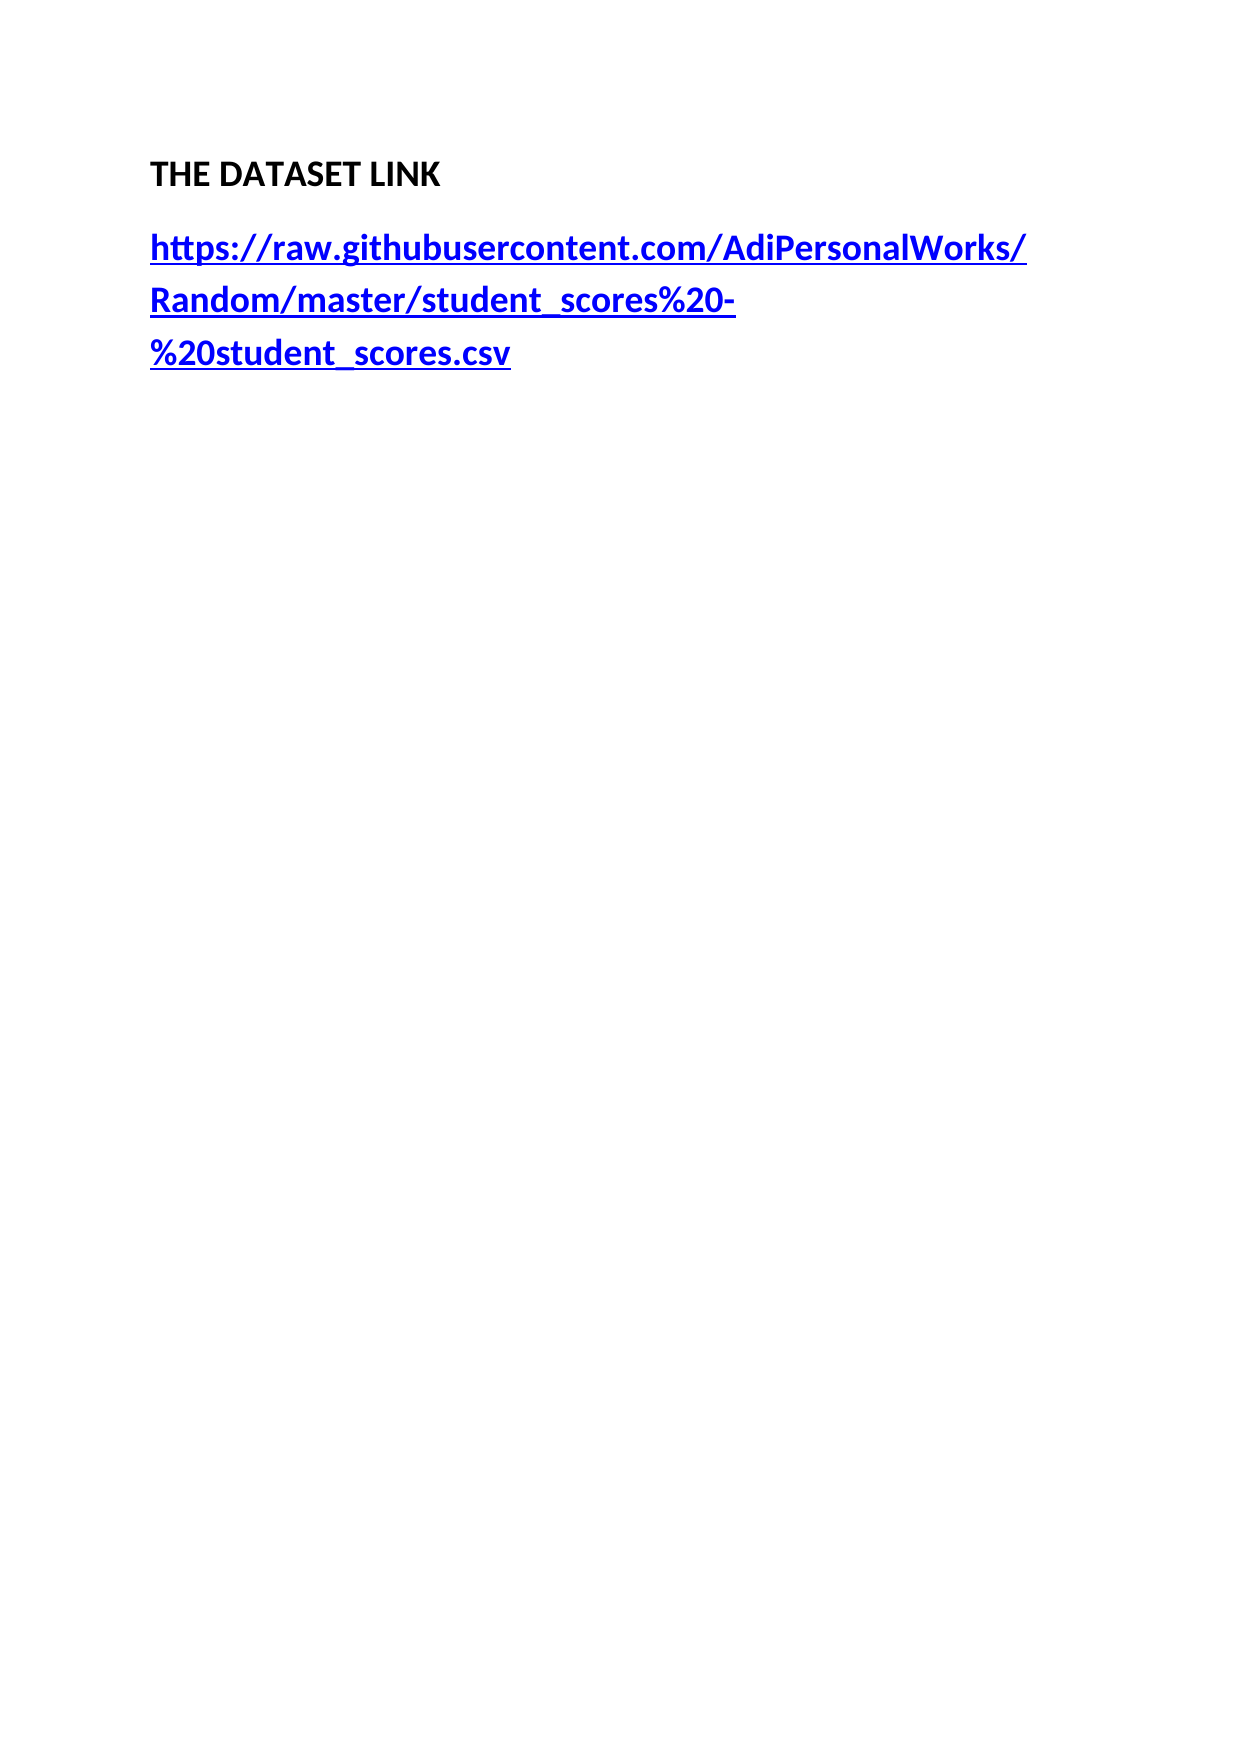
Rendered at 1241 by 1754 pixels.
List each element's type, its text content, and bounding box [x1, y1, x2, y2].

text https://raw.githubusercontent.com/AdiPersonalWorks/Random/master/student_scores%20-%20student_scores.csv [150, 223, 1090, 375]
text THE DATASET LINK [150, 150, 1090, 196]
